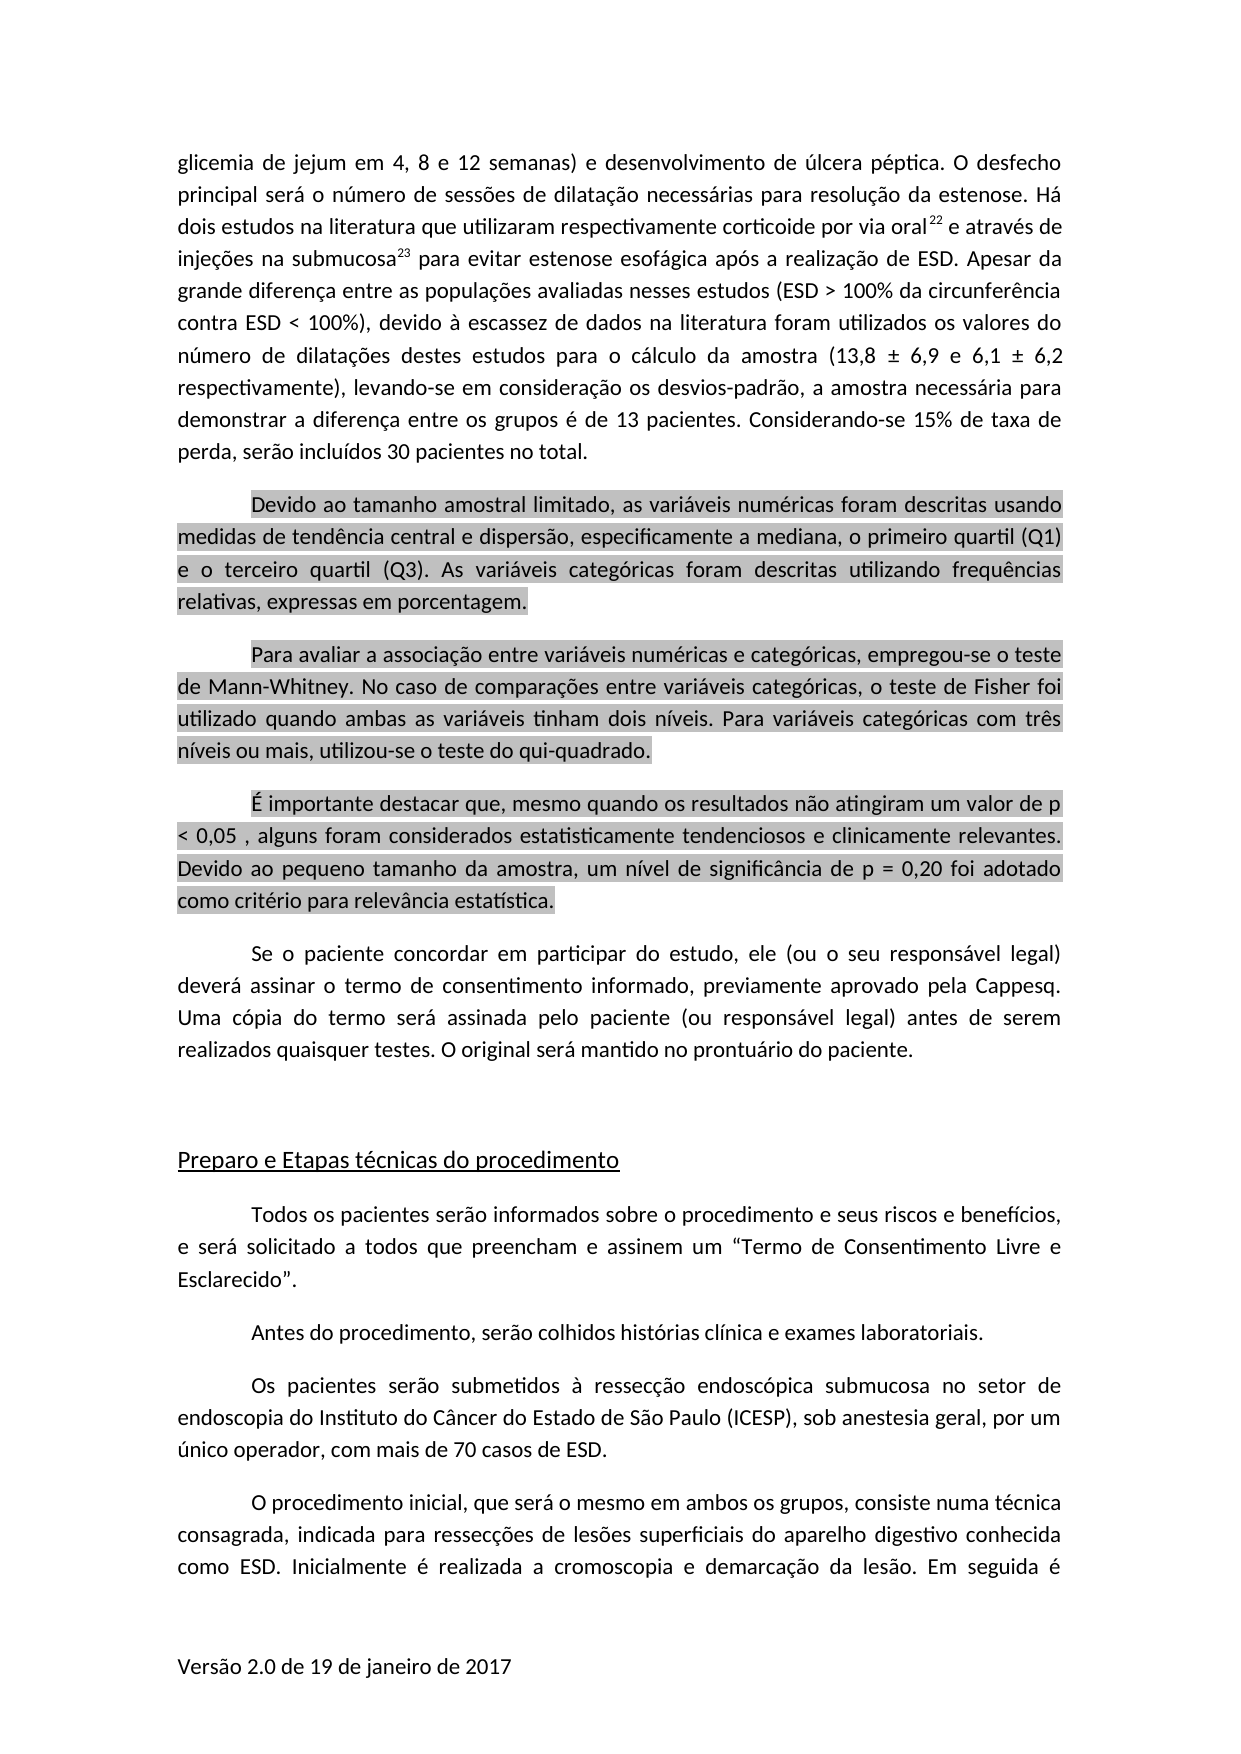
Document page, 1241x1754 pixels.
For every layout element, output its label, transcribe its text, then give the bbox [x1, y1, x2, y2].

text Se o paciente concordar em participar do estudo, ele (ou o seu responsável legal) deverá assinar o termo de consentimento informado, previamente aprovado pela Cappesq. Uma cópia do termo será assinada pelo paciente (ou responsável legal) antes de serem realizados quaisquer testes. O original será mantido no prontuário do paciente. [177, 939, 1063, 1064]
text É importante destacar que, mesmo quando os resultados não atingiram um valor de p < 0,05 , alguns foram considerados estatisticamente tendenciosos e clinicamente relevantes. Devido ao pequeno tamanho da amostra, um nível de significância de p = 0,20 foi adotado como critério para relevância estatística. [177, 789, 1063, 822]
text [177, 1488, 1063, 1581]
text Devido ao tamanho amostral limitado, as variáveis numéricas foram descritas usando medidas de tendência central e dispersão, especificamente a mediana, o primeiro quartil (Q1) e o terceiro quartil (Q3). As variáveis categóricas foram descritas utilizando frequências relativas, expressas em porcentagem. [177, 490, 1063, 523]
text Para avaliar a associação entre variáveis numéricas e categóricas, empregou-se o teste de Mann-Whitney. No caso de comparações entre variáveis categóricas, o teste de Fisher foi utilizado quando ambas as variáveis tinham dois níveis. Para variáveis categóricas com três níveis ou mais, utilizou-se o teste do qui-quadrado. [177, 732, 1063, 764]
text Para avaliar a associação entre variáveis numéricas e categóricas, empregou-se o teste de Mann-Whitney. No caso de comparações entre variáveis categóricas, o teste de Fisher foi utilizado quando ambas as variáveis tinham dois níveis. Para variáveis categóricas com três níveis ou mais, utilizou-se o teste do qui-quadrado. [177, 640, 1063, 672]
text Antes do procedimento, serão colhidos histórias clínica e exames laboratoriais. [177, 1318, 1063, 1346]
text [177, 148, 1063, 465]
text Todos os pacientes serão informados sobre o procedimento e seus riscos e benefícios, e será solicitado a todos que preencham e assinem um “Termo de Consentimento Livre e Esclarecido”. [177, 1200, 1063, 1293]
text É importante destacar que, mesmo quando os resultados não atingiram um valor de p < 0,05 , alguns foram considerados estatisticamente tendenciosos e clinicamente relevantes. Devido ao pequeno tamanho da amostra, um nível de significância de p = 0,20 foi adotado como critério para relevância estatística. [177, 882, 1063, 914]
text Preparo e Etapas técnicas do procedimento [177, 1144, 1063, 1175]
text Os pacientes serão submetidos à ressecção endoscópica submucosa no setor de endoscopia do Instituto do Câncer do Estado de São Paulo (ICESP), sob anestesia geral, por um único operador, com mais de 70 casos de ESD. [177, 1371, 1063, 1463]
text Devido ao tamanho amostral limitado, as variáveis numéricas foram descritas usando medidas de tendência central e dispersão, especificamente a mediana, o primeiro quartil (Q1) e o terceiro quartil (Q3). As variáveis categóricas foram descritas utilizando frequências relativas, expressas em porcentagem. [177, 583, 1063, 615]
